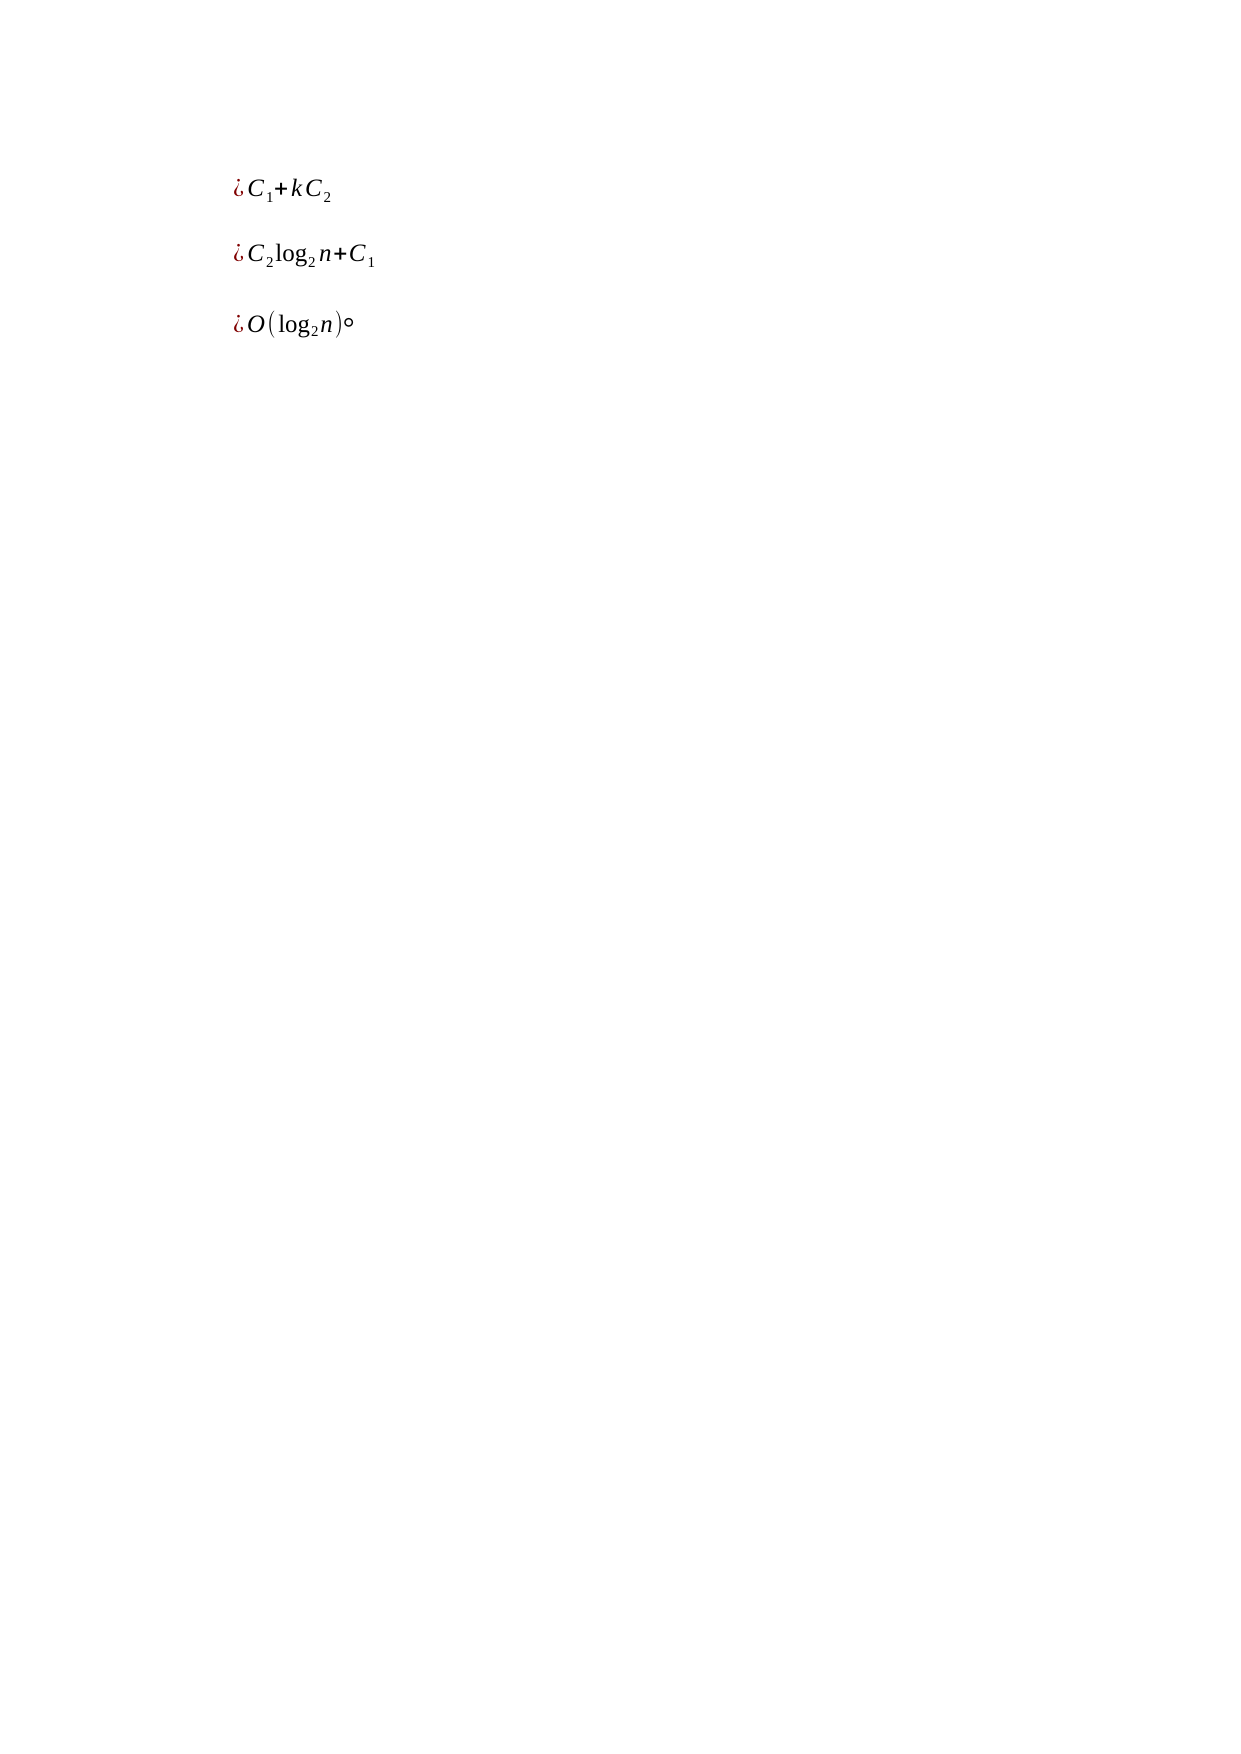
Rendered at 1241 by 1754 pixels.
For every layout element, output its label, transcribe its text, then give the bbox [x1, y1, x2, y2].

text 。 [187, 292, 1053, 357]
